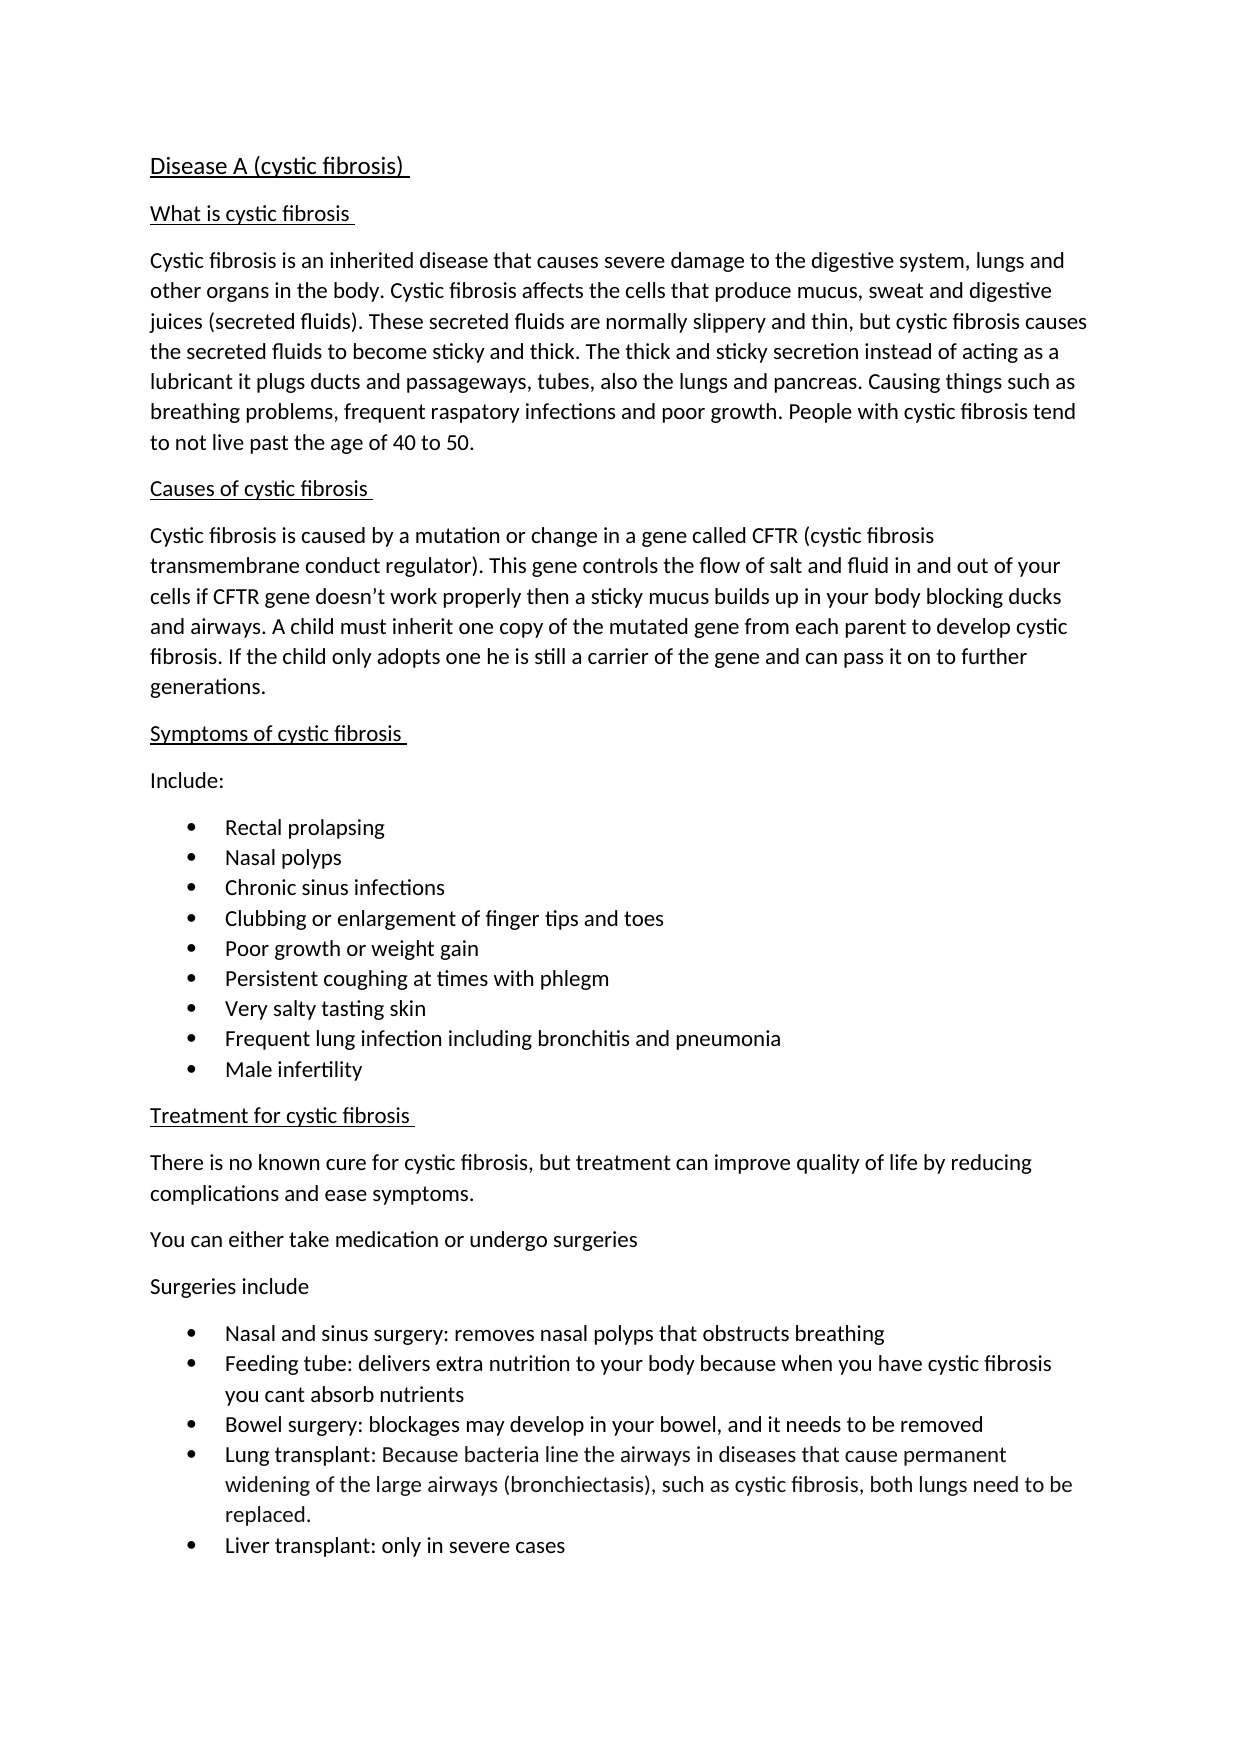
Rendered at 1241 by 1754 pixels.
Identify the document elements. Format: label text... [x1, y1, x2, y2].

text You can either take medication or undergo surgeries [150, 1226, 1090, 1254]
text Disease A (cystic fibrosis) [150, 150, 1090, 181]
list Persistent coughing at times with phlegm [187, 964, 1090, 992]
list Frequent lung infection including bronchitis and pneumonia [187, 1024, 1090, 1053]
text There is no known cure for cystic fibrosis, but treatment can improve quality of life by reducing complications and ease symptoms. [150, 1148, 1090, 1207]
text Surgeries include [150, 1272, 1090, 1301]
list Lung transplant: Because bacteria line the airways in diseases that cause permanent widening of the large airways (bronchiectasis), such as cystic fibrosis, both lungs need to be replaced. [187, 1440, 1090, 1529]
list Nasal and sinus surgery: removes nasal polyps that obstructs breathing [187, 1319, 1090, 1347]
list Male infertility [187, 1055, 1090, 1083]
list Poor growth or weight gain [187, 934, 1090, 962]
list Feeding tube: delivers extra nutrition to your body because when you have cystic fibrosis you cant absorb nutrients [187, 1349, 1090, 1408]
list Very salty tasting skin [187, 994, 1090, 1022]
text Causes of cystic fibrosis [150, 474, 1090, 503]
text What is cystic fibrosis [150, 199, 1090, 228]
list Chronic sinus infections [187, 873, 1090, 902]
text Include: [150, 766, 1090, 794]
text Treatment for cystic fibrosis [150, 1102, 1090, 1130]
list Nasal polyps [187, 843, 1090, 871]
list Liver transplant: only in severe cases [187, 1531, 1090, 1559]
text Cystic fibrosis is an inherited disease that causes severe damage to the digestive system, lungs and other organs in the body. Cystic fibrosis affects the cells that produce mucus, sweat and digestive juices (secreted fluids). These secreted fluids are normally slippery and thin, but cystic fibrosis causes the secreted fluids to become sticky and thick. The thick and sticky secretion instead of acting as a lubricant it plugs ducts and passageways, tubes, also the lungs and pancreas. Causing things such as breathing problems, frequent raspatory infections and poor growth. People with cystic fibrosis tend to not live past the age of 40 to 50. [150, 246, 1090, 456]
text Cystic fibrosis is caused by a mutation or change in a gene called CFTR (cystic fibrosis transmembrane conduct regulator). This gene controls the flow of salt and fluid in and out of your cells if CFTR gene doesn’t work properly then a sticky mucus builds up in your body blocking ducks and airways. A child must inherit one copy of the mutated gene from each parent to develop cystic fibrosis. If the child only adopts one he is still a carrier of the gene and can pass it on to further generations. [150, 521, 1090, 701]
list Bowel surgery: blockages may develop in your bowel, and it needs to be removed [187, 1410, 1090, 1438]
list Clubbing or enlargement of finger tips and toes [187, 904, 1090, 932]
text Symptoms of cystic fibrosis [150, 719, 1090, 747]
list Rectal prolapsing [187, 813, 1090, 841]
